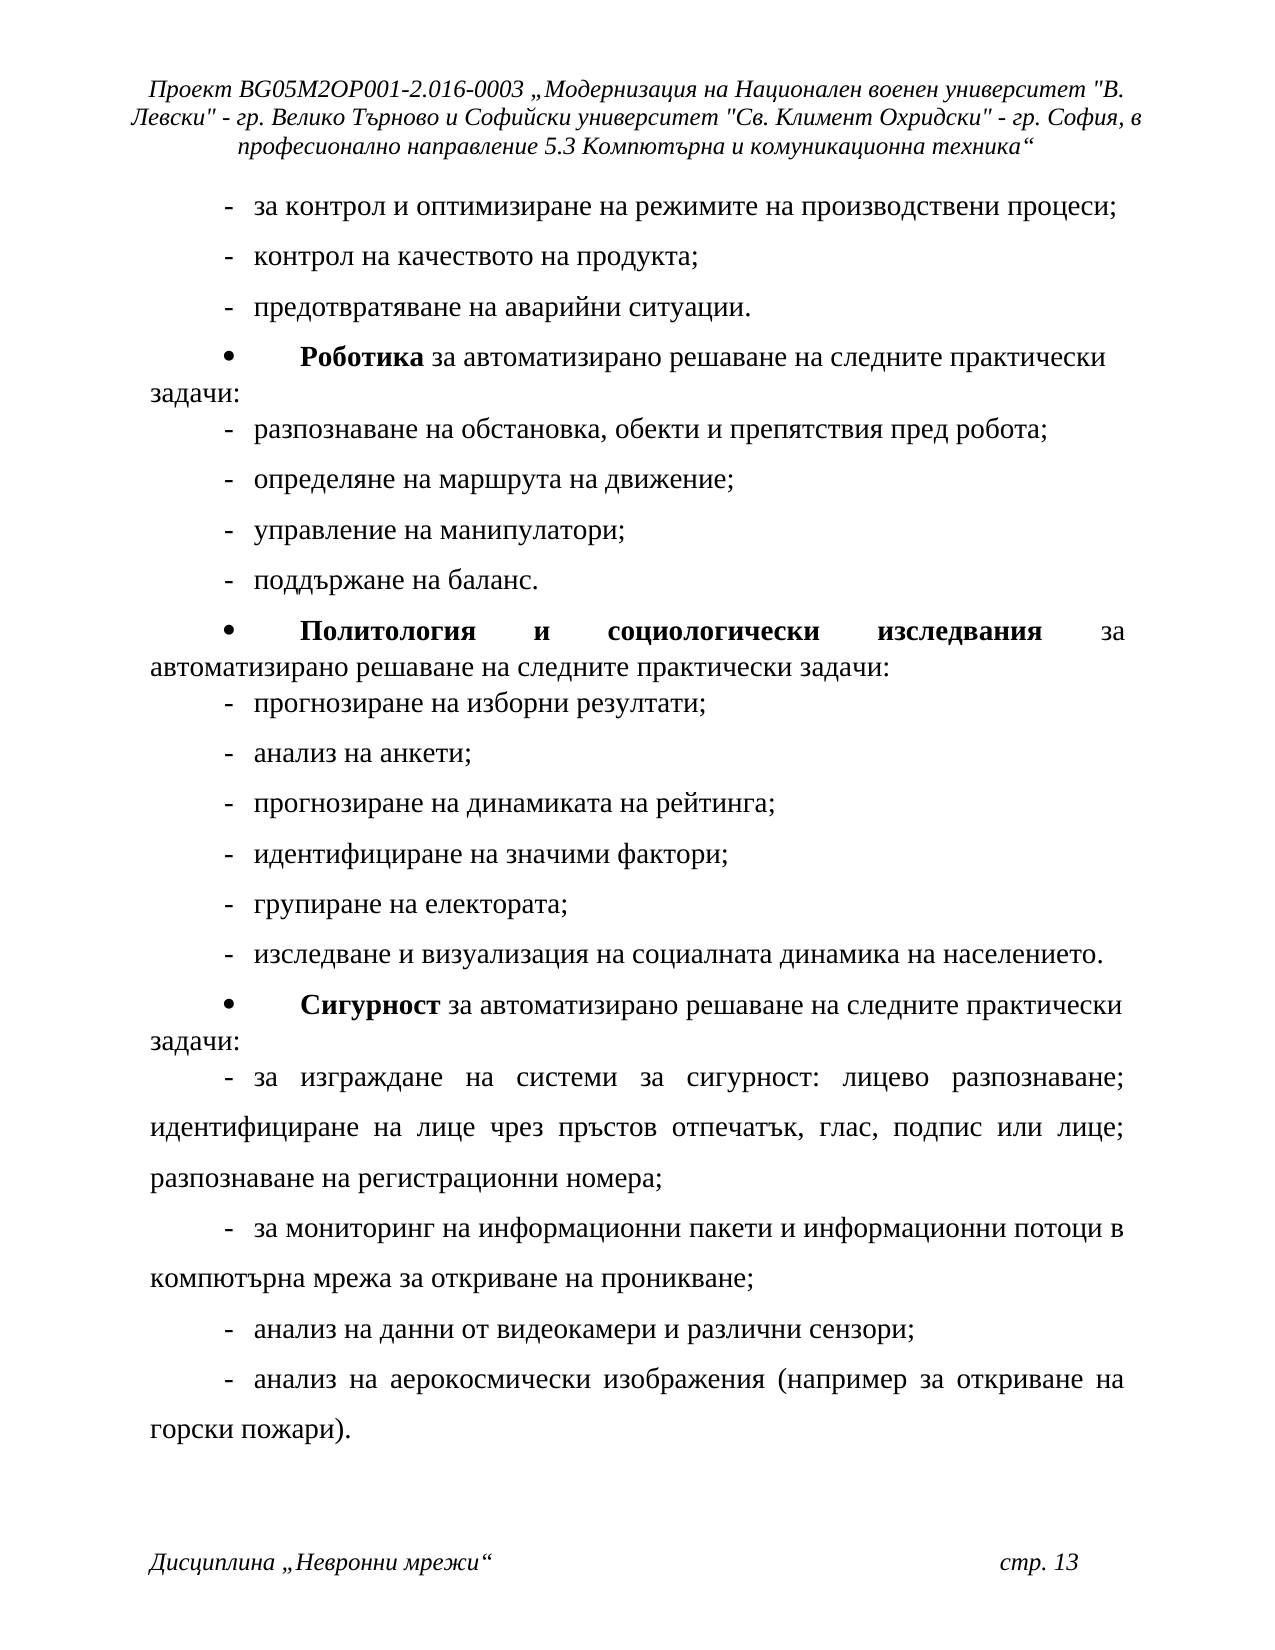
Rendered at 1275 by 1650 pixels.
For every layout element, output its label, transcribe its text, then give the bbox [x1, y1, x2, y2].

list определяне на маршрута на движение; [150, 462, 1125, 495]
list за контрол и оптимизиране на режимите на производствени процеси; [150, 188, 1125, 222]
list идентифициране на значими фактори; [150, 836, 1125, 869]
list Роботика за автоматизирано решаване на следните практически задачи: [150, 339, 1125, 409]
list анализ на данни от видеокамери и различни сензори; [150, 1311, 1125, 1344]
list поддържане на баланс. [150, 562, 1125, 596]
list прогнозиране на динамиката на рейтинга; [150, 786, 1125, 819]
list контрол на качеството на продукта; [150, 238, 1125, 272]
list за мониторинг на информационни пакети и информационни потоци в компютърна мрежа за откриване на проникване; [150, 1210, 1125, 1294]
list Политология и социологически изследвания за автоматизирано решаване на следните практически задачи: [150, 613, 1125, 682]
list анализ на анкети; [150, 735, 1125, 769]
list за изграждане на системи за сигурност: лицево разпознаване; идентифициране на лице чрез пръстов отпечатък, глас, подпис или лице; разпознаване на регистрационни номера; [150, 1059, 1125, 1193]
list групиране на електората; [150, 886, 1125, 920]
list анализ на аерокосмически изображения (например за откриване на горски пожари). [150, 1361, 1125, 1445]
list Сигурност за автоматизирано решаване на следните практически задачи: [150, 987, 1125, 1057]
list прогнозиране на изборни резултати; [150, 685, 1125, 718]
list управление на манипулатори; [150, 512, 1125, 546]
list предотвратяване на аварийни ситуации. [150, 289, 1125, 322]
list разпознаване на обстановка, обекти и препятствия пред робота; [150, 411, 1125, 445]
list изследване и визуализация на социалната динамика на населението. [150, 937, 1125, 970]
